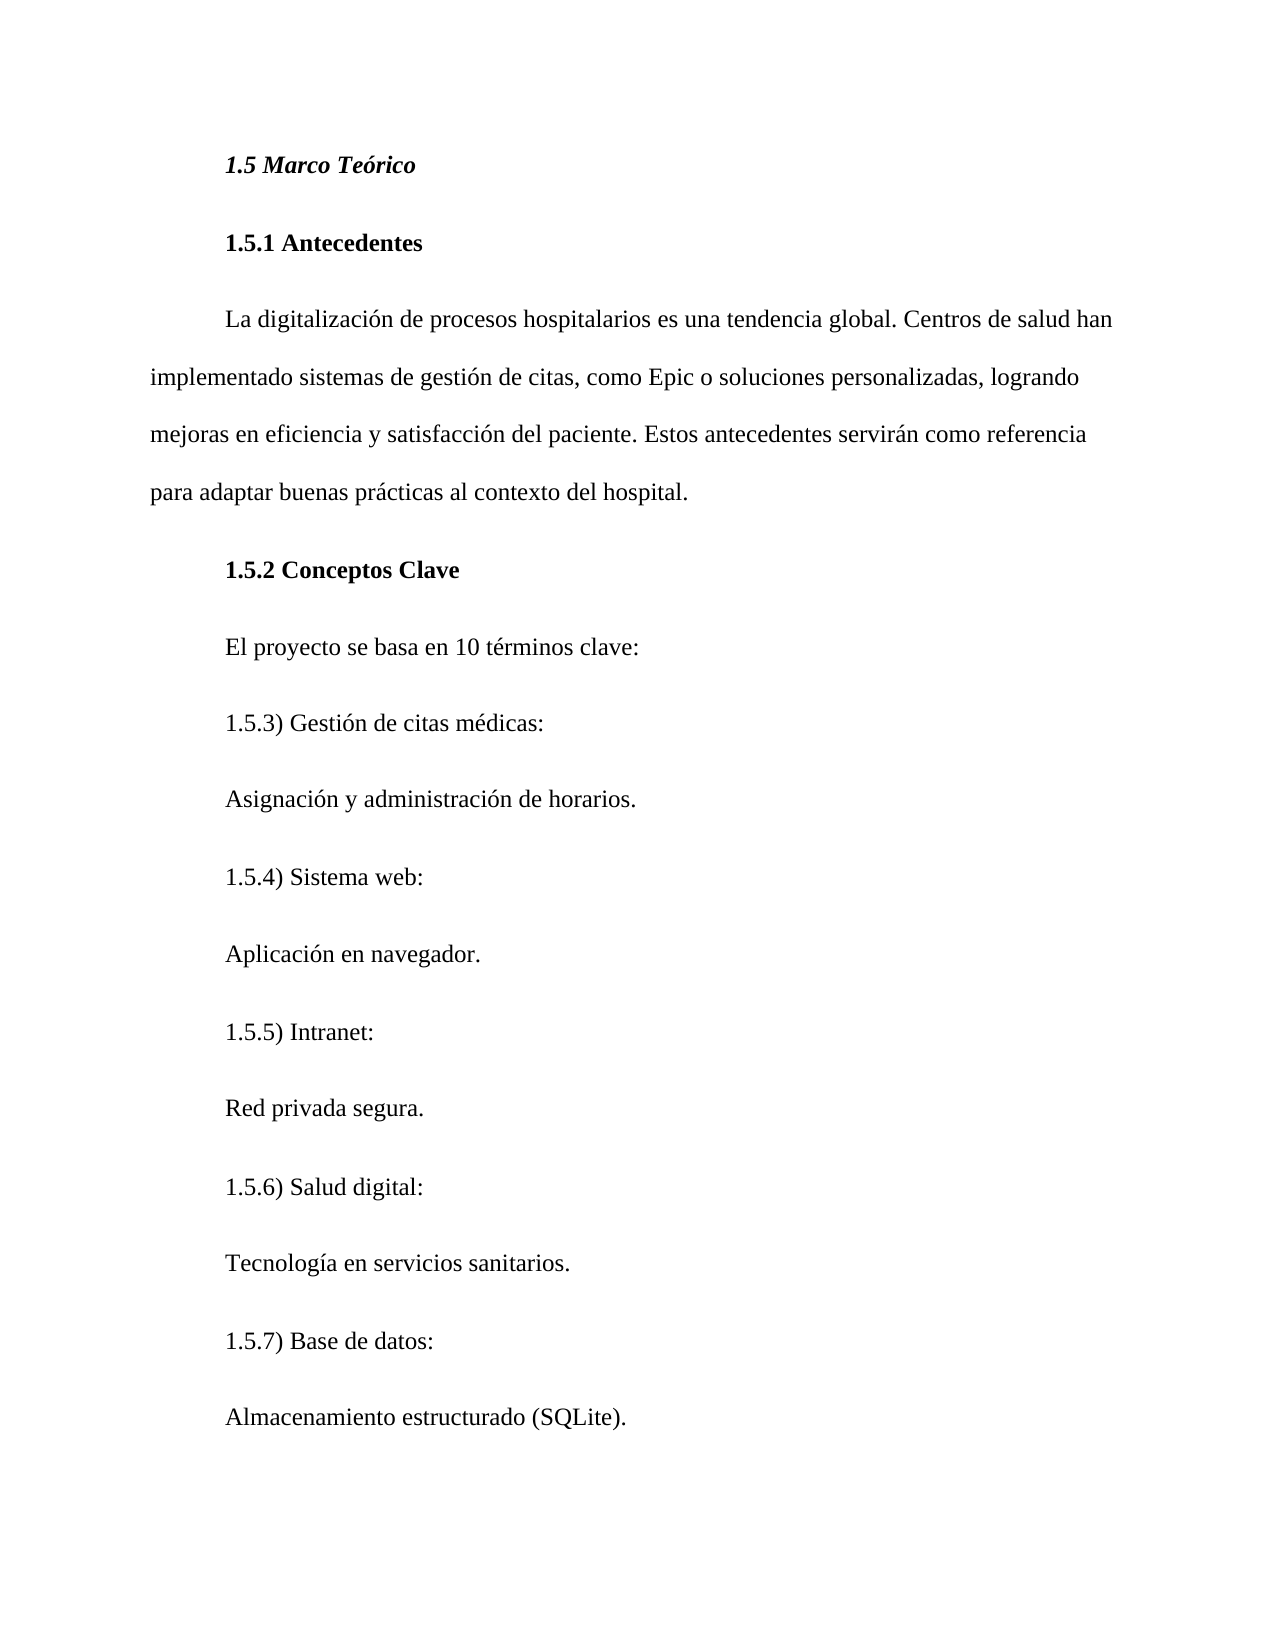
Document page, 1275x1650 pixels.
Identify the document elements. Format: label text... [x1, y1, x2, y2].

text 1.5.3) Gestión de citas médicas: [150, 708, 1125, 737]
text Red privada segura. [150, 1093, 1125, 1122]
text 1.5.7) Base de datos: [150, 1326, 1125, 1355]
text 1.5.5) Intranet: [150, 1017, 1125, 1046]
text 1.5.4) Sistema web: [150, 862, 1125, 891]
subtitle 1.5.1 Antecedentes [150, 228, 1125, 257]
text Aplicación en navegador. [150, 939, 1125, 967]
text El proyecto se basa en 10 términos clave: [150, 632, 1125, 660]
text Almacenamiento estructurado (SQLite). [150, 1402, 1125, 1489]
subtitle 1.5.2 Conceptos Clave [150, 555, 1125, 584]
text Tecnología en servicios sanitarios. [150, 1248, 1125, 1277]
text 1.5.6) Salud digital: [150, 1172, 1125, 1200]
subtitle 1.5 Marco Teórico [150, 150, 1125, 179]
text Asignación y administración de horarios. [150, 784, 1125, 813]
text La digitalización de procesos hospitalarios es una tendencia global. Centros de salud han implementado sistemas de gestión de citas, como Epic o soluciones personalizadas, logrando mejoras en eficiencia y satisfacción del paciente. Estos antecedentes servirán como referencia para adaptar buenas prácticas al contexto del hospital. [150, 304, 1125, 506]
